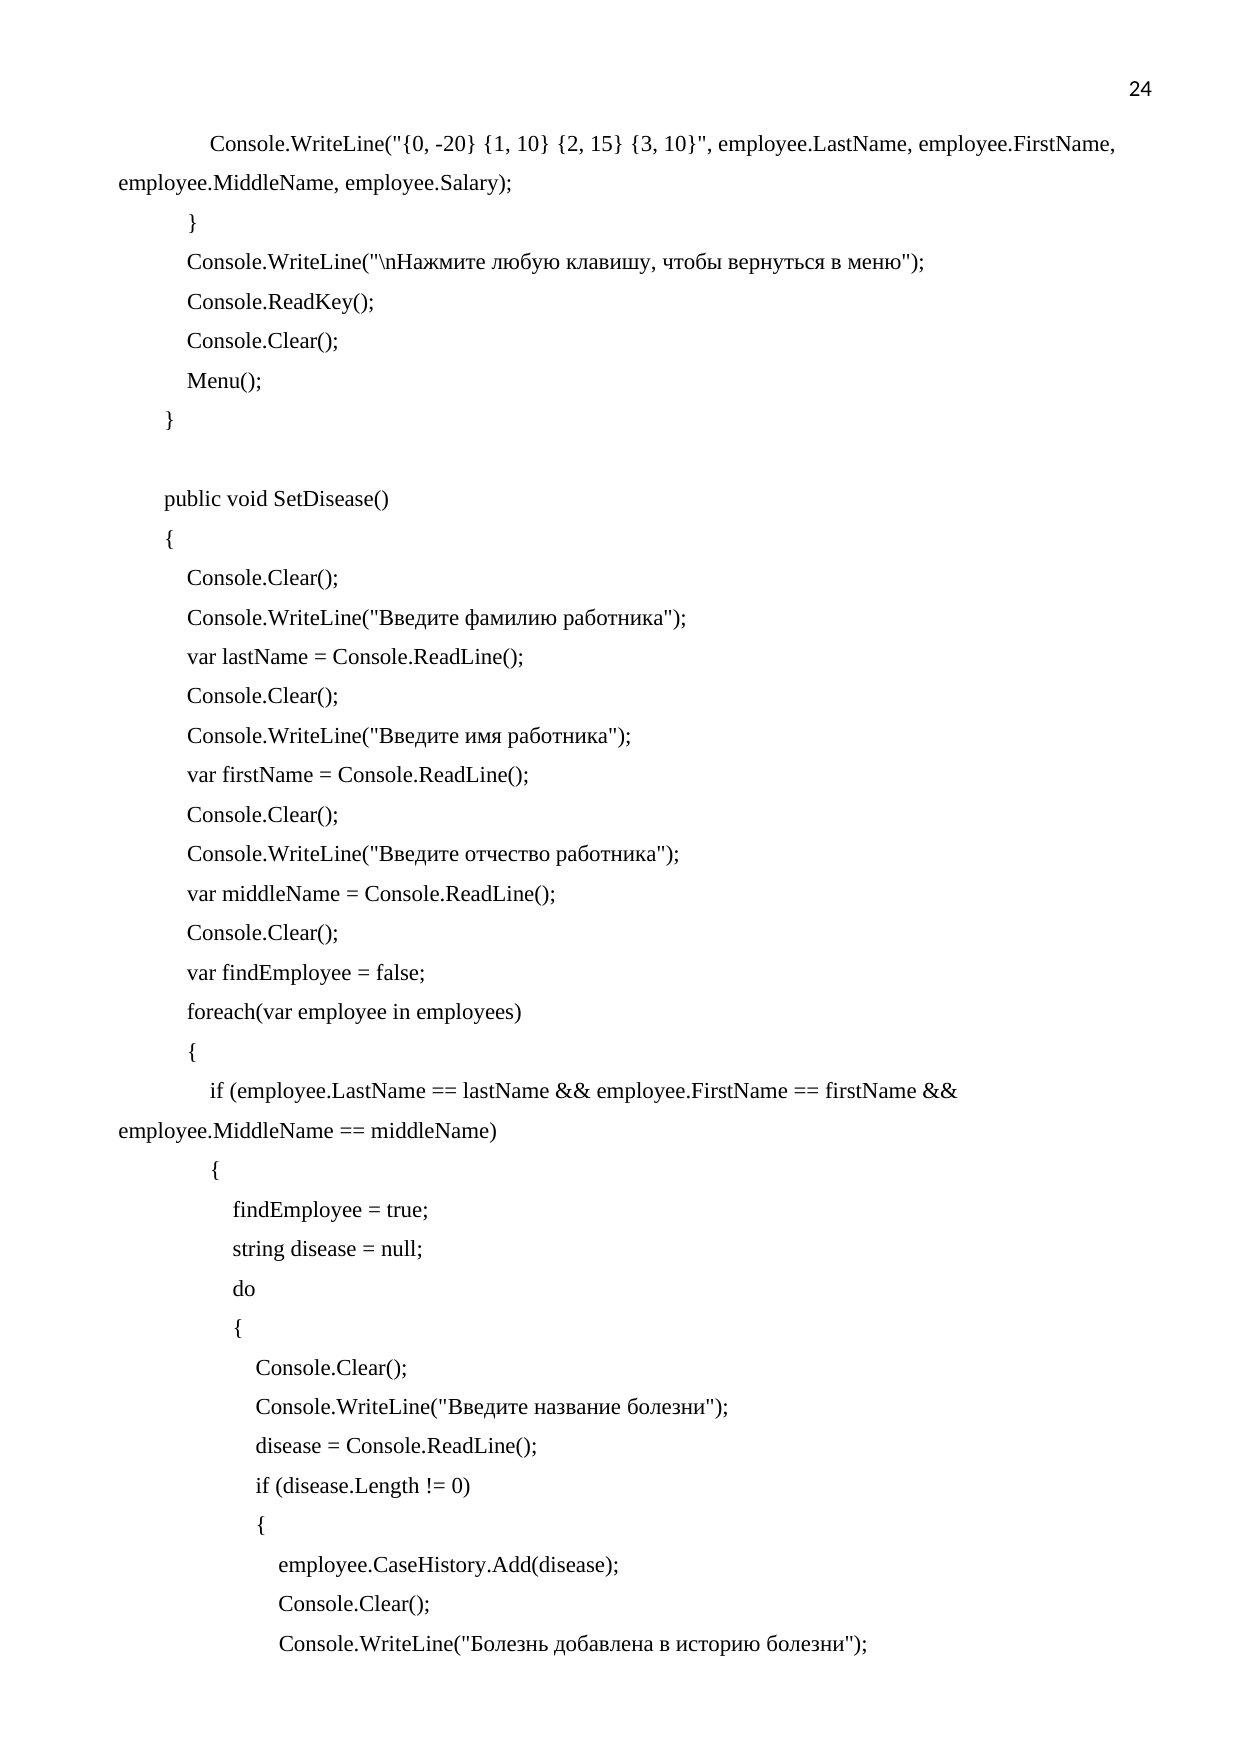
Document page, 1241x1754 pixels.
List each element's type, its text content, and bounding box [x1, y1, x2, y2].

text var middleName = Console.ReadLine(); [118, 880, 1152, 906]
text var firstName = Console.ReadLine(); [118, 761, 1152, 788]
text findEmployee = true; [118, 1196, 1152, 1222]
text string disease = null; [118, 1235, 1152, 1262]
text Console.WriteLine("\nНажмите любую клавишу, чтобы вернуться в меню"); [118, 248, 1152, 274]
text { [118, 1156, 1152, 1183]
text do [118, 1275, 1152, 1301]
text { [118, 1512, 1152, 1538]
text var lastName = Console.ReadLine(); [118, 643, 1152, 669]
text foreach(var employee in employees) [118, 998, 1152, 1025]
text Console.Clear(); [118, 801, 1152, 827]
text } [118, 209, 1152, 235]
text } [118, 406, 1152, 432]
text Console.Clear(); [118, 682, 1152, 709]
text disease = Console.ReadLine(); [118, 1433, 1152, 1459]
text Menu(); [118, 367, 1152, 393]
text Console.WriteLine("Введите фамилию работника"); [118, 603, 1152, 630]
text public void SetDisease() [118, 485, 1152, 511]
text Console.ReadKey(); [118, 288, 1152, 314]
text Console.WriteLine("Болезнь добавлена в историю болезни"); [118, 1630, 1152, 1656]
text Console.Clear(); [118, 919, 1152, 946]
text if (employee.LastName == lastName && employee.FirstName == firstName && employee.MiddleName == middleName) [118, 1077, 1152, 1143]
text Console.Clear(); [118, 1591, 1152, 1617]
text { [118, 1038, 1152, 1064]
text { [118, 1314, 1152, 1341]
text Console.Clear(); [118, 1354, 1152, 1380]
text Console.WriteLine("Введите отчество работника"); [118, 840, 1152, 867]
text var findEmployee = false; [118, 959, 1152, 985]
text if (disease.Length != 0) [118, 1472, 1152, 1498]
text { [118, 524, 1152, 551]
text Console.Clear(); [118, 327, 1152, 353]
text Console.WriteLine("Введите имя работника"); [118, 722, 1152, 748]
text Console.WriteLine("Введите название болезни"); [118, 1393, 1152, 1419]
text employee.CaseHistory.Add(disease); [118, 1551, 1152, 1577]
text Console.WriteLine("{0, -20} {1, 10} {2, 15} {3, 10}", employee.LastName, employee.FirstName, employee.MiddleName, employee.Salary); [118, 130, 1152, 196]
text Console.Clear(); [118, 564, 1152, 590]
